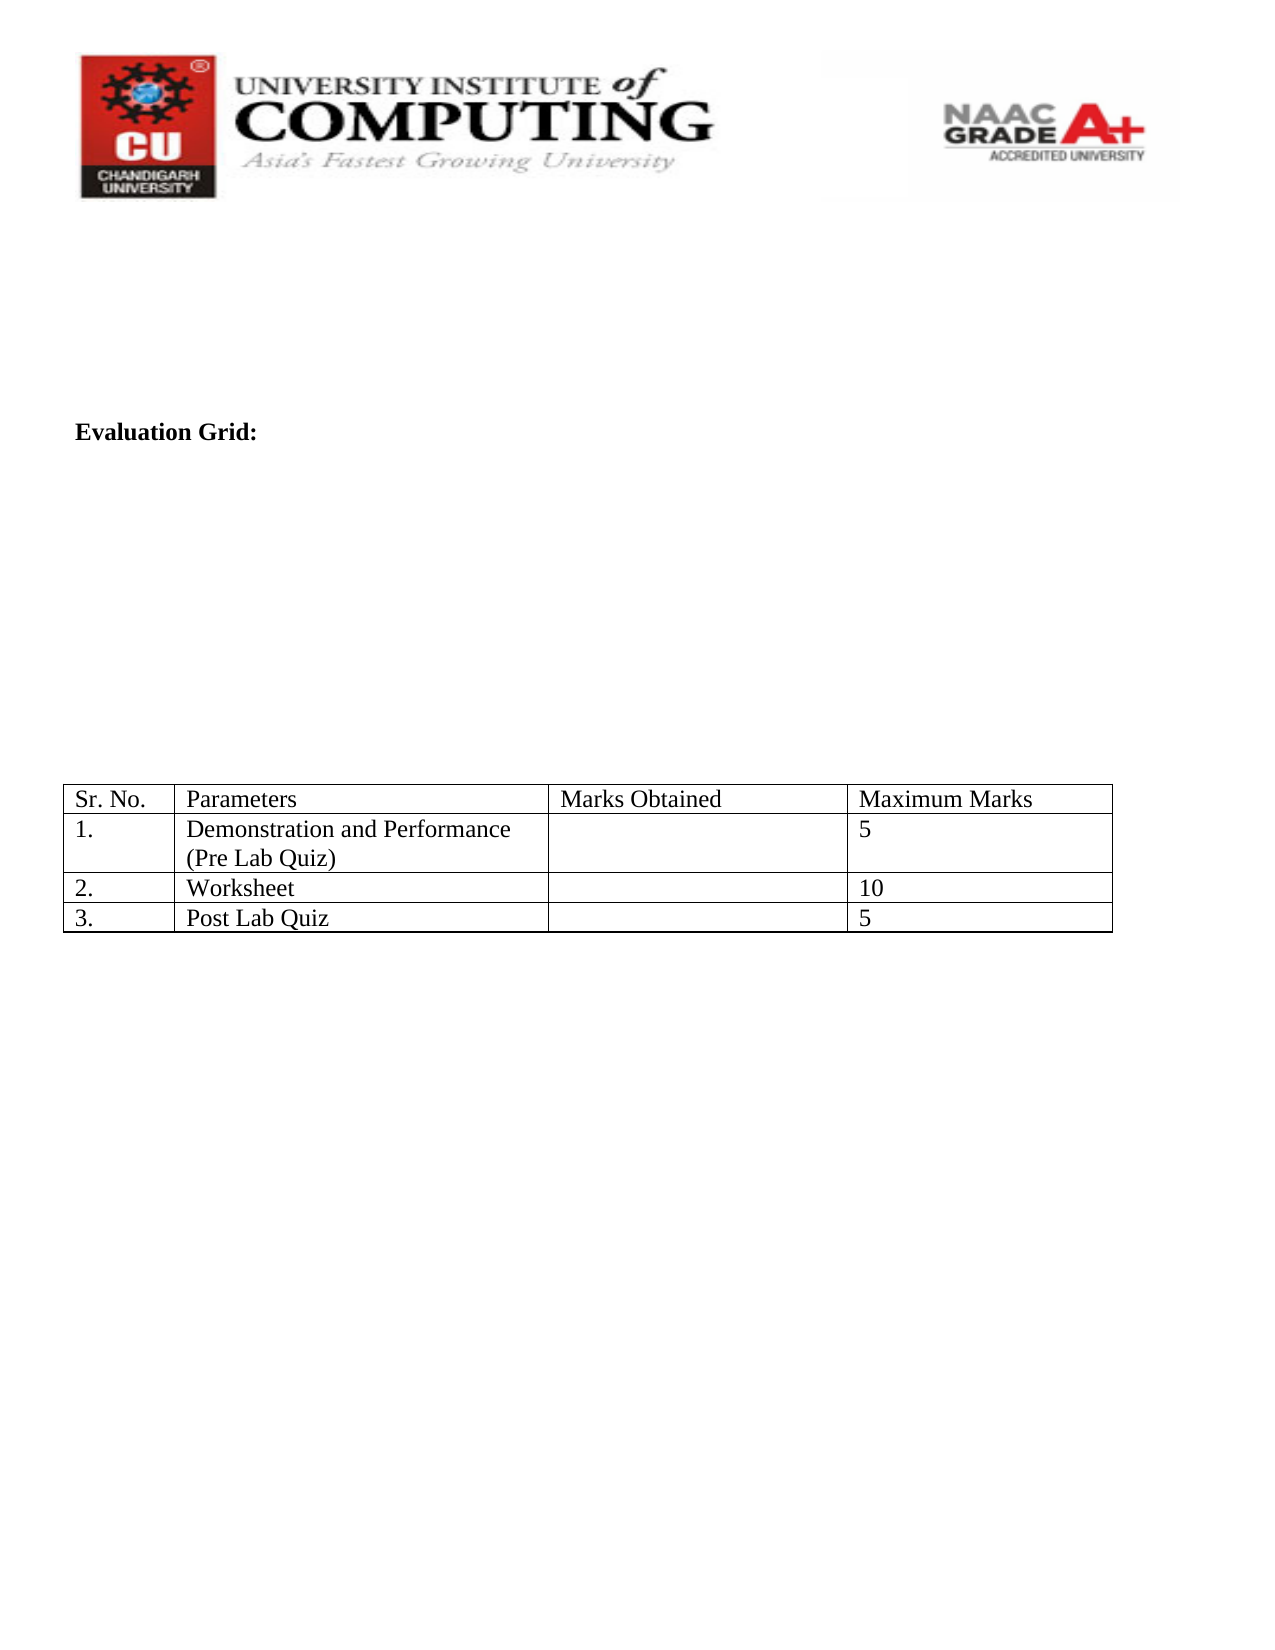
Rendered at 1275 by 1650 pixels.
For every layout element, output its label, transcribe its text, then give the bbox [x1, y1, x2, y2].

table_header Parameters [175, 785, 548, 813]
table_header Marks Obtained [549, 785, 847, 813]
table_cell 2. [64, 873, 174, 902]
table_cell 5 [848, 814, 1112, 872]
table_cell [549, 903, 847, 931]
table_cell 3. [64, 903, 174, 931]
table_header Sr. No. [64, 785, 174, 813]
table_cell Worksheet [175, 873, 548, 902]
table_cell [549, 814, 847, 872]
table_cell 1. [64, 814, 174, 872]
table_cell 10 [848, 873, 1112, 902]
table_cell [549, 873, 847, 902]
table_cell 5 [848, 903, 1112, 931]
table_cell Demonstration and Performance (Pre Lab Quiz) [175, 814, 548, 872]
text Evaluation Grid: [75, 417, 1200, 445]
picture [75, 50, 1181, 202]
table_cell Post Lab Quiz [175, 903, 548, 931]
table_header Maximum Marks [848, 785, 1112, 813]
